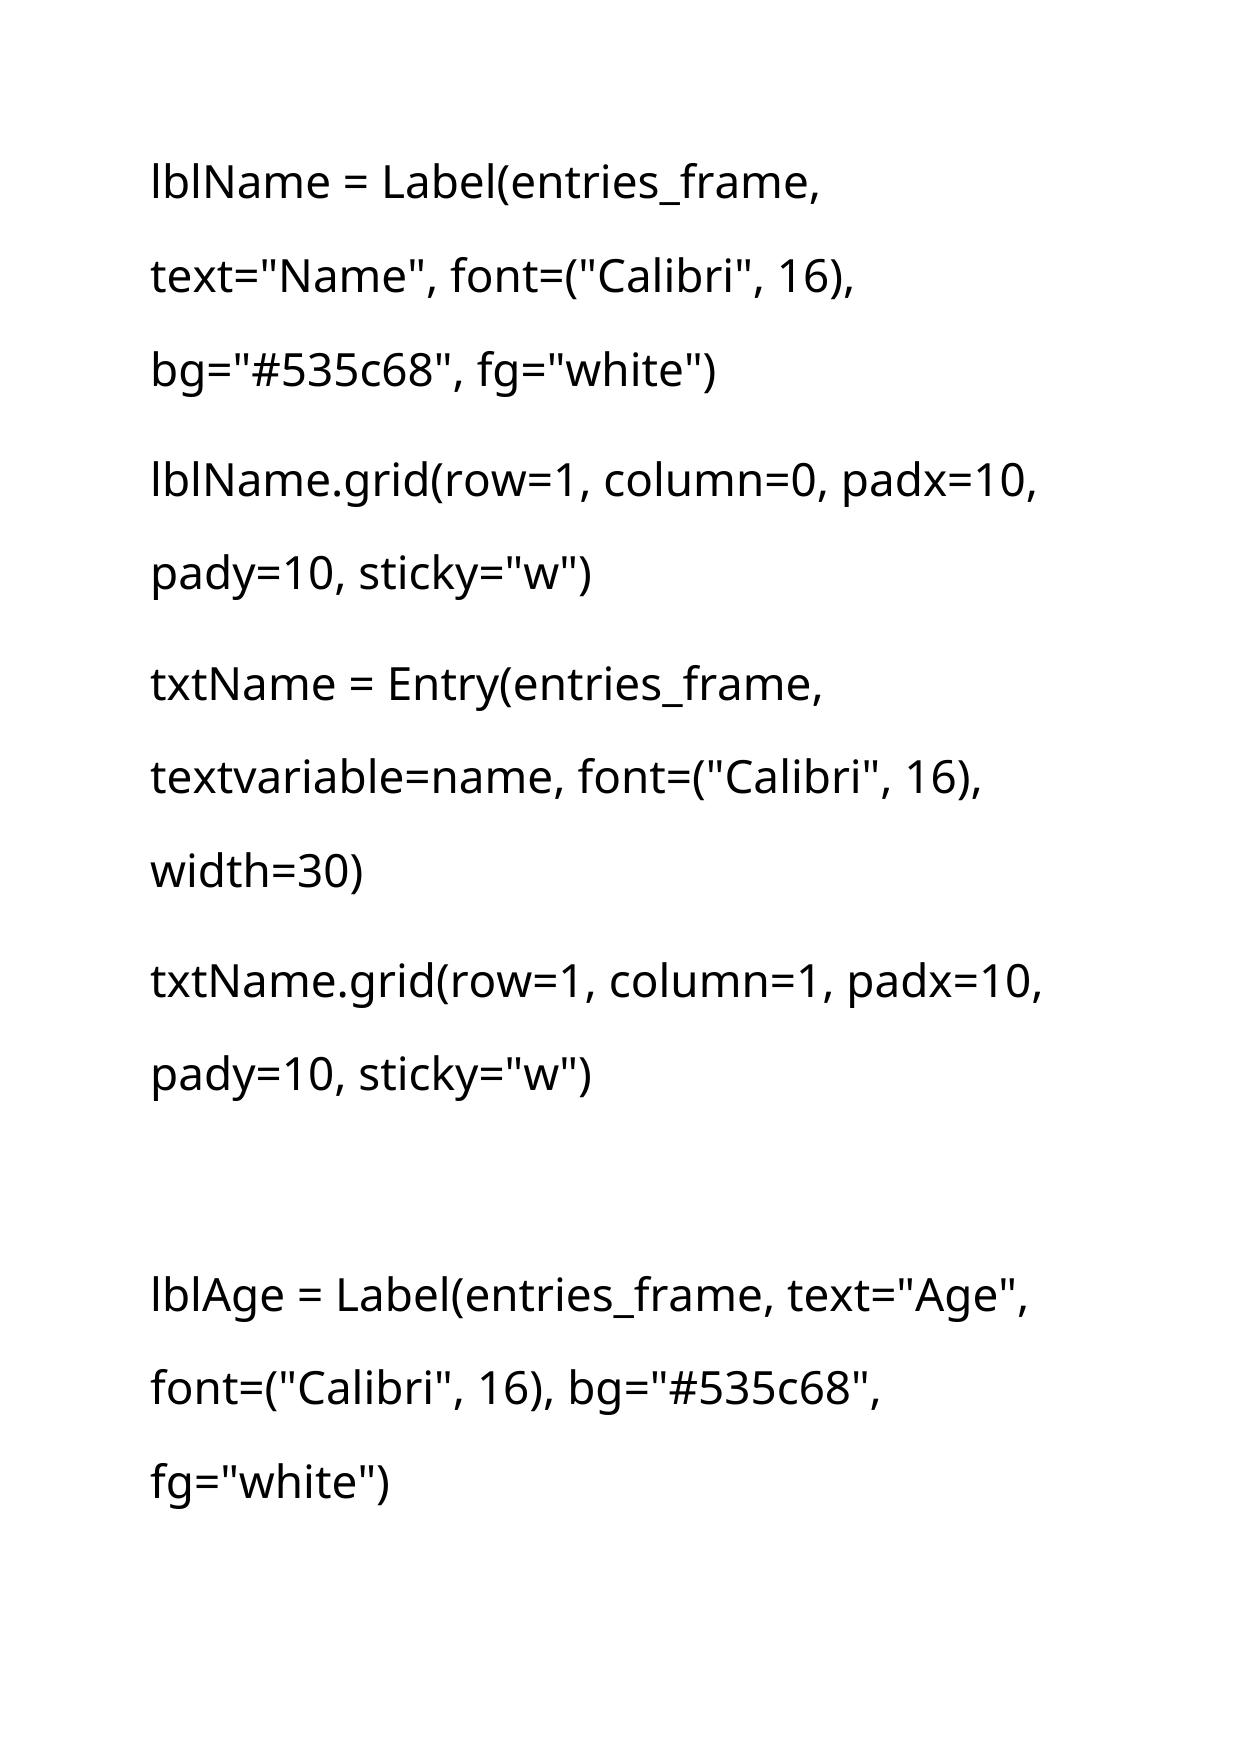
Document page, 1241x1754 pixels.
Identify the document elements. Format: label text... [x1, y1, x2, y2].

text txtName.grid(row=1, column=1, padx=10, pady=10, sticky="w") [150, 948, 1090, 1104]
text lblName.grid(row=1, column=0, padx=10, pady=10, sticky="w") [150, 447, 1090, 603]
text lblAge = Label(entries_frame, text="Age", font=("Calibri", 16), bg="#535c68", fg="white") [150, 1262, 1090, 1512]
text lblName = Label(entries_frame, text="Name", font=("Calibri", 16), bg="#535c68", fg="white") [150, 150, 1090, 399]
text txtName = Entry(entries_frame, textvariable=name, font=("Calibri", 16), width=30) [150, 651, 1090, 901]
